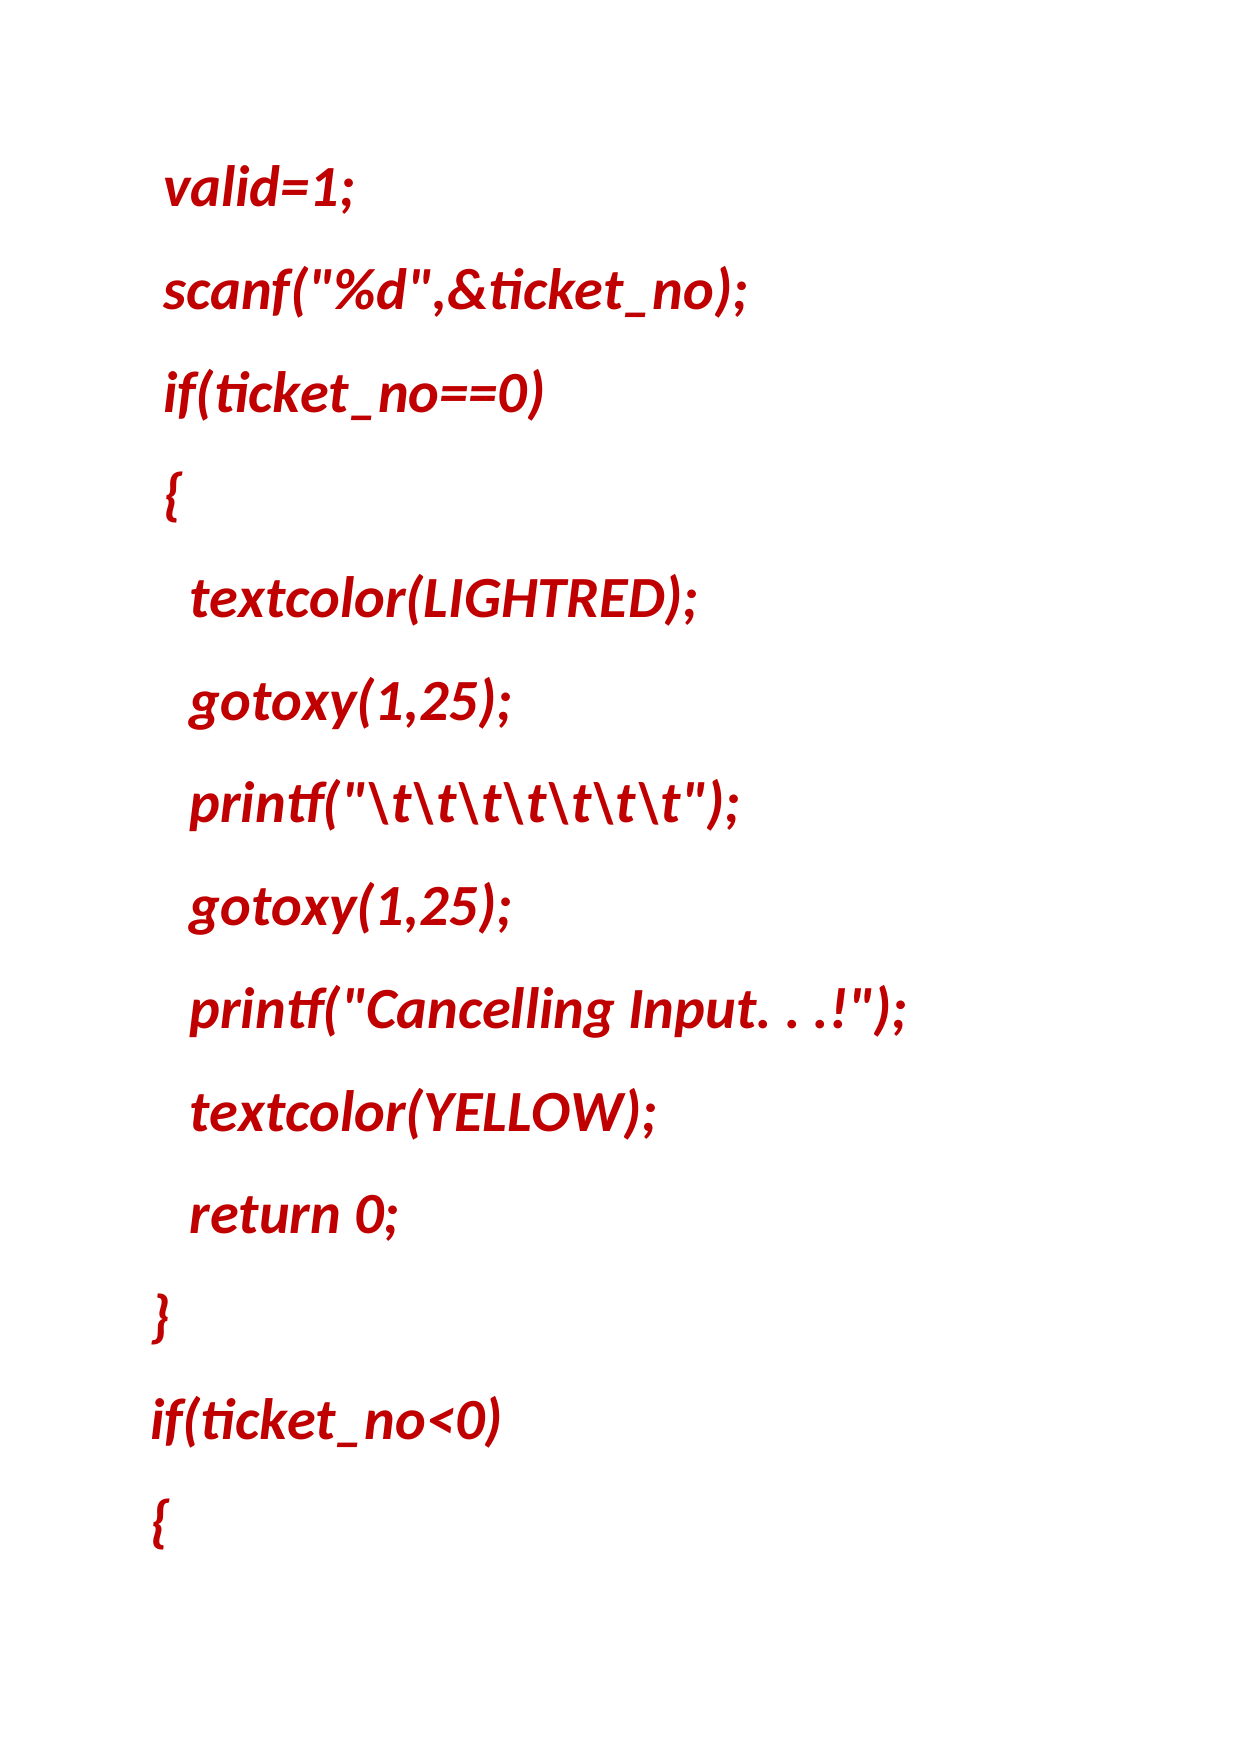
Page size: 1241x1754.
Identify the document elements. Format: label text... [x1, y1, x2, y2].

text if(ticket_no==0) [150, 355, 1090, 427]
text textcolor(LIGHTRED); [150, 561, 1090, 632]
text } [150, 1280, 1090, 1351]
text gotoxy(1,25); [150, 663, 1090, 735]
text printf("Cancelling Input. . .!"); [150, 972, 1090, 1043]
text printf("\t\t\t\t\t\t\t"); [150, 766, 1090, 837]
text return 0; [150, 1177, 1090, 1248]
text valid=1; [150, 150, 1090, 221]
text textcolor(YELLOW); [150, 1074, 1090, 1146]
text gotoxy(1,25); [150, 869, 1090, 940]
text scanf("%d",&ticket_no); [150, 253, 1090, 324]
text { [150, 1485, 1090, 1556]
text { [150, 458, 1090, 529]
text if(ticket_no<0) [150, 1382, 1090, 1454]
